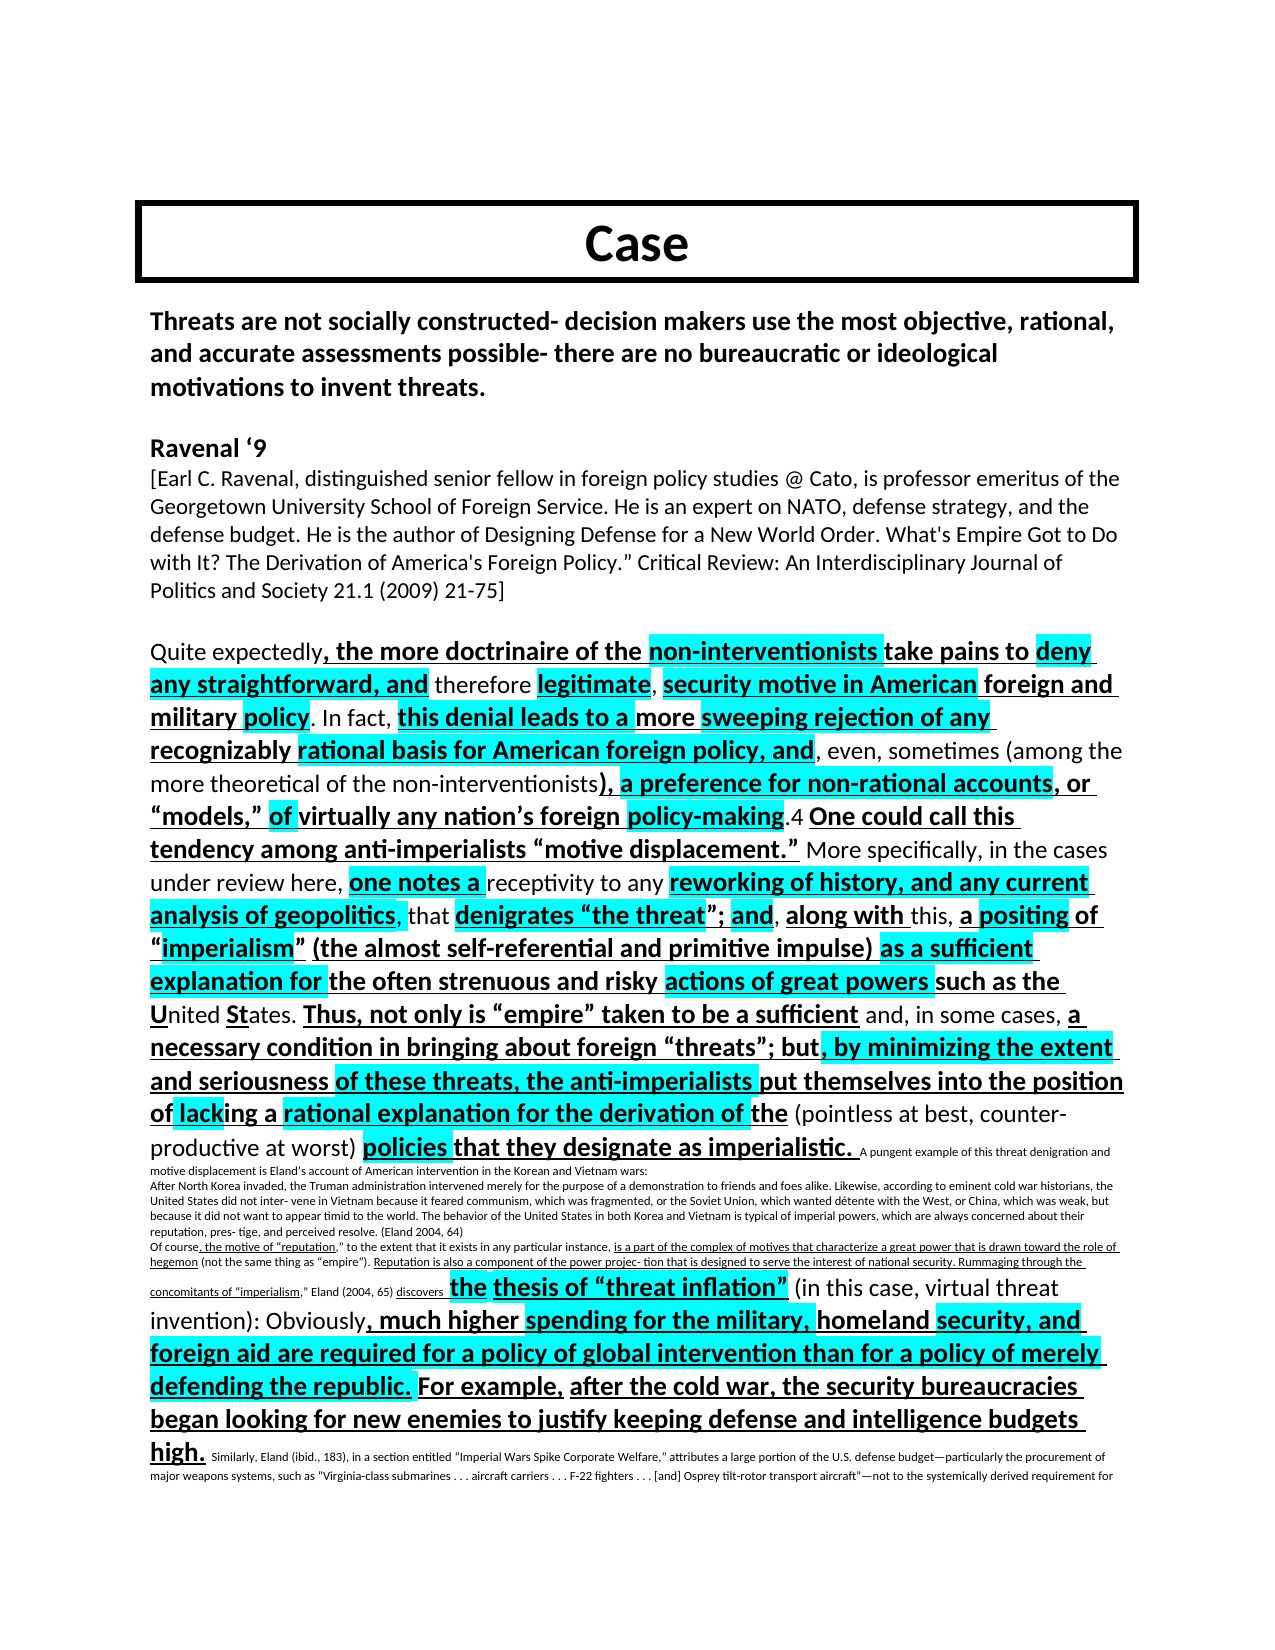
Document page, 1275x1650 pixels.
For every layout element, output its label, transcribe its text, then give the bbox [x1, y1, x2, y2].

subtitle Threats are not socially constructed- decision makers use the most objective, rational, and accurate assessments possible- there are no bureaucratic or ideological motivations to invent threats. [150, 304, 1125, 403]
text Ravenal ‘9 [150, 431, 1125, 464]
subtitle Case [142, 206, 1133, 277]
text After North Korea invaded, the Truman administration intervened merely for the purpose of a demonstration to friends and foes alike. Likewise, according to eminent cold war historians, the United States did not inter- vene in Vietnam because it feared communism, which was fragmented, or the Soviet Union, which wanted détente with the West, or China, which was weak, but because it did not want to appear timid to the world. The behavior of the United States in both Korea and Vietnam is typical of imperial powers, which are always concerned about their reputation, pres- tige, and perceived resolve. (Eland 2004, 64) [150, 1178, 1125, 1239]
text Quite expectedly, the more doctrinaire of the non-interventionists take pains to deny any straightforward, and therefore legitimate, security motive in American foreign and military policy. In fact, this denial leads to a more sweeping rejection of any recognizably rational basis for American foreign policy, and, even, sometimes (among the more theoretical of the non-interventionists), a preference for non-rational accounts, or “models,” of virtually any nation’s foreign policy-making.4 One could call this tendency among anti-imperialists “motive displacement.” More specifically, in the cases under review here, one notes a receptivity to any reworking of history, and any current analysis of geopolitics, that denigrates “the threat”; and, along with this, a positing of “imperialism” (the almost self-referential and primitive impulse) as a sufficient explanation for the often strenuous and risky actions of great powers such as the United States. Thus, not only is “empire” taken to be a sufficient and, in some cases, a necessary condition in bringing about foreign “threats”; but, by minimizing the extent and seriousness of these threats, the anti-imperialists put themselves into the position of lacking a rational explanation for the derivation of the (pointless at best, counter-productive at worst) policies that they designate as imperialistic. A pungent example of this threat denigration and motive displacement is Eland’s account of American intervention in the Korean and Vietnam wars: [150, 634, 1125, 1178]
text [Earl C. Ravenal, distinguished senior fellow in foreign policy studies @ Cato, is professor emeritus of the Georgetown University School of Foreign Service. He is an expert on NATO, defense strategy, and the defense budget. He is the author of Designing Defense for a New World Order. What's Empire Got to Do with It? The Derivation of America's Foreign Policy.” Critical Review: An Interdisciplinary Journal of Politics and Society 21.1 (2009) 21-75] [150, 464, 1125, 604]
